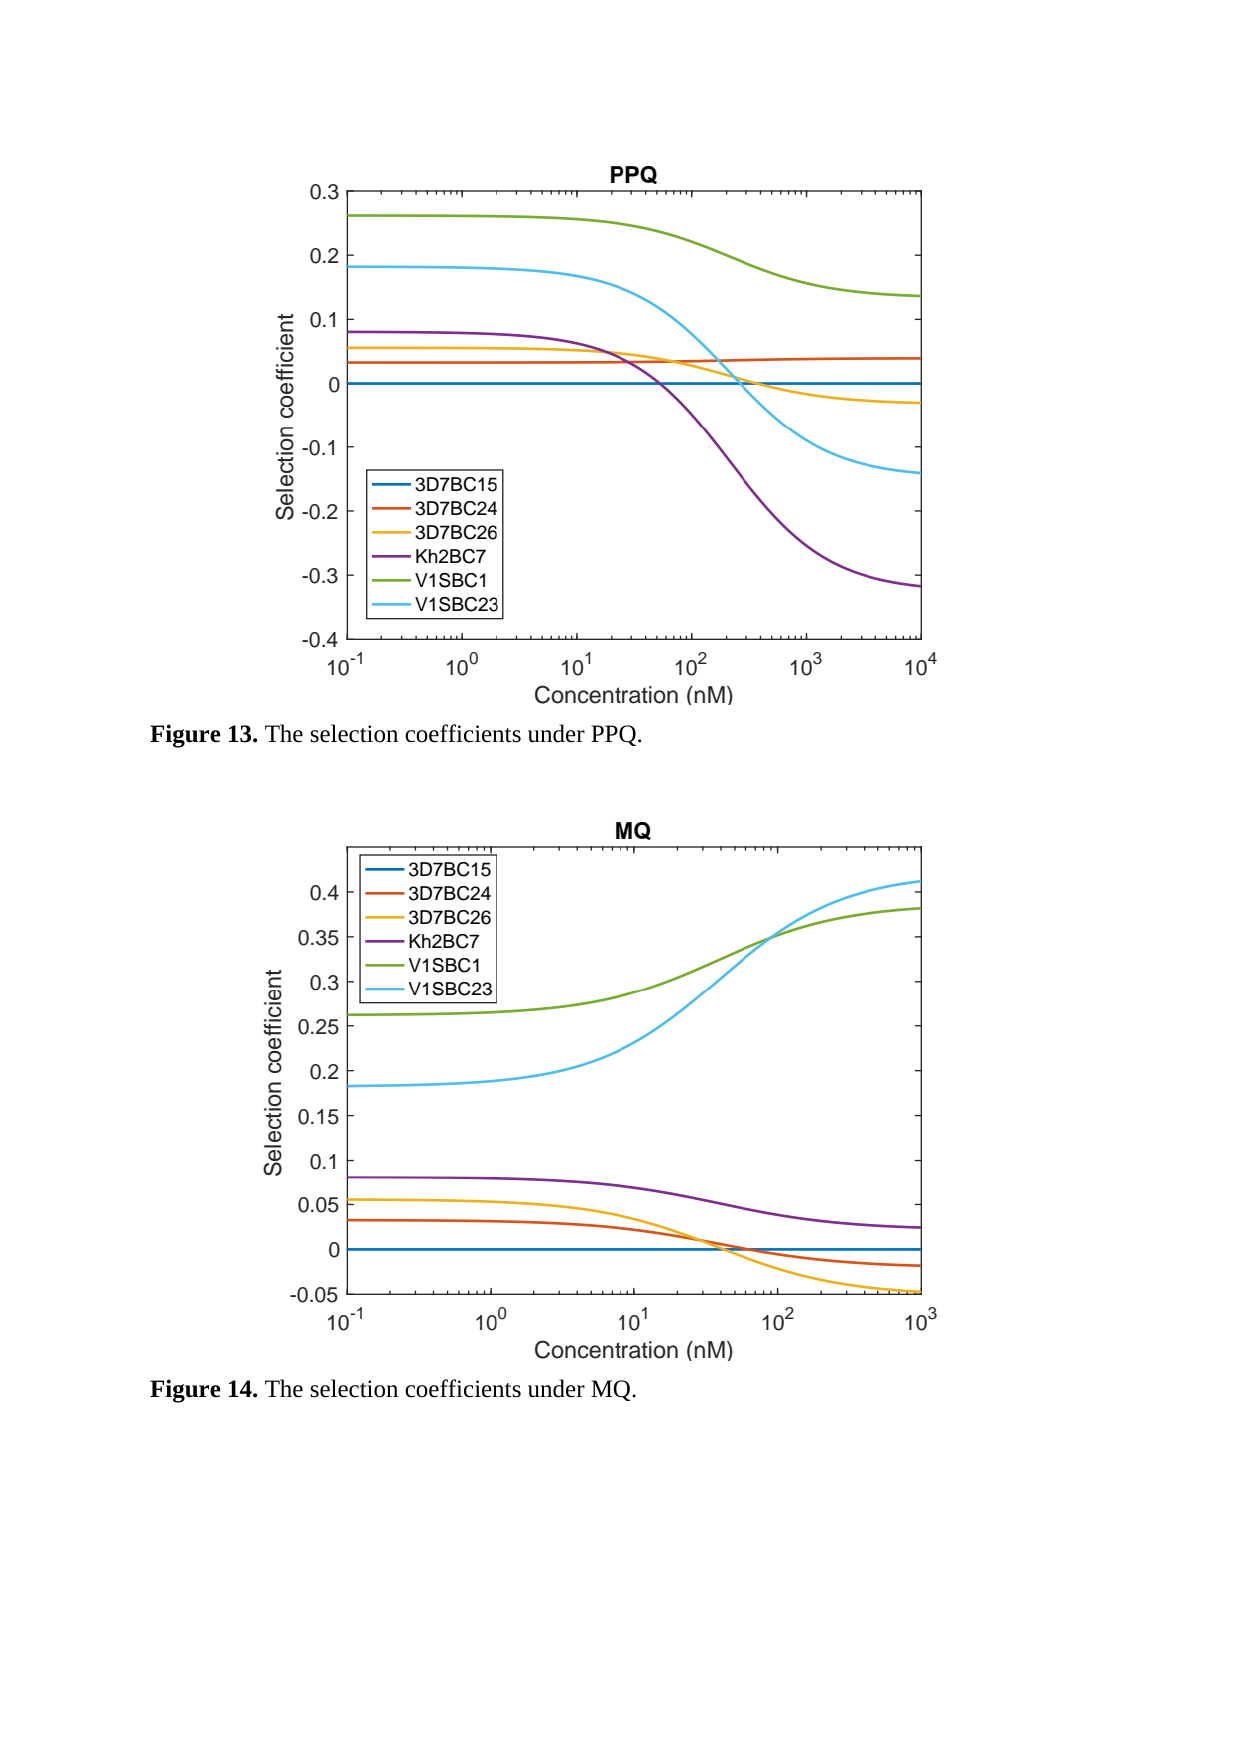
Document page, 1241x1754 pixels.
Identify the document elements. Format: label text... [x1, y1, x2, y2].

text Figure 13. The selection coefficients under PPQ. [150, 719, 1090, 748]
text Figure 14. The selection coefficients under MQ. [150, 1374, 1090, 1403]
